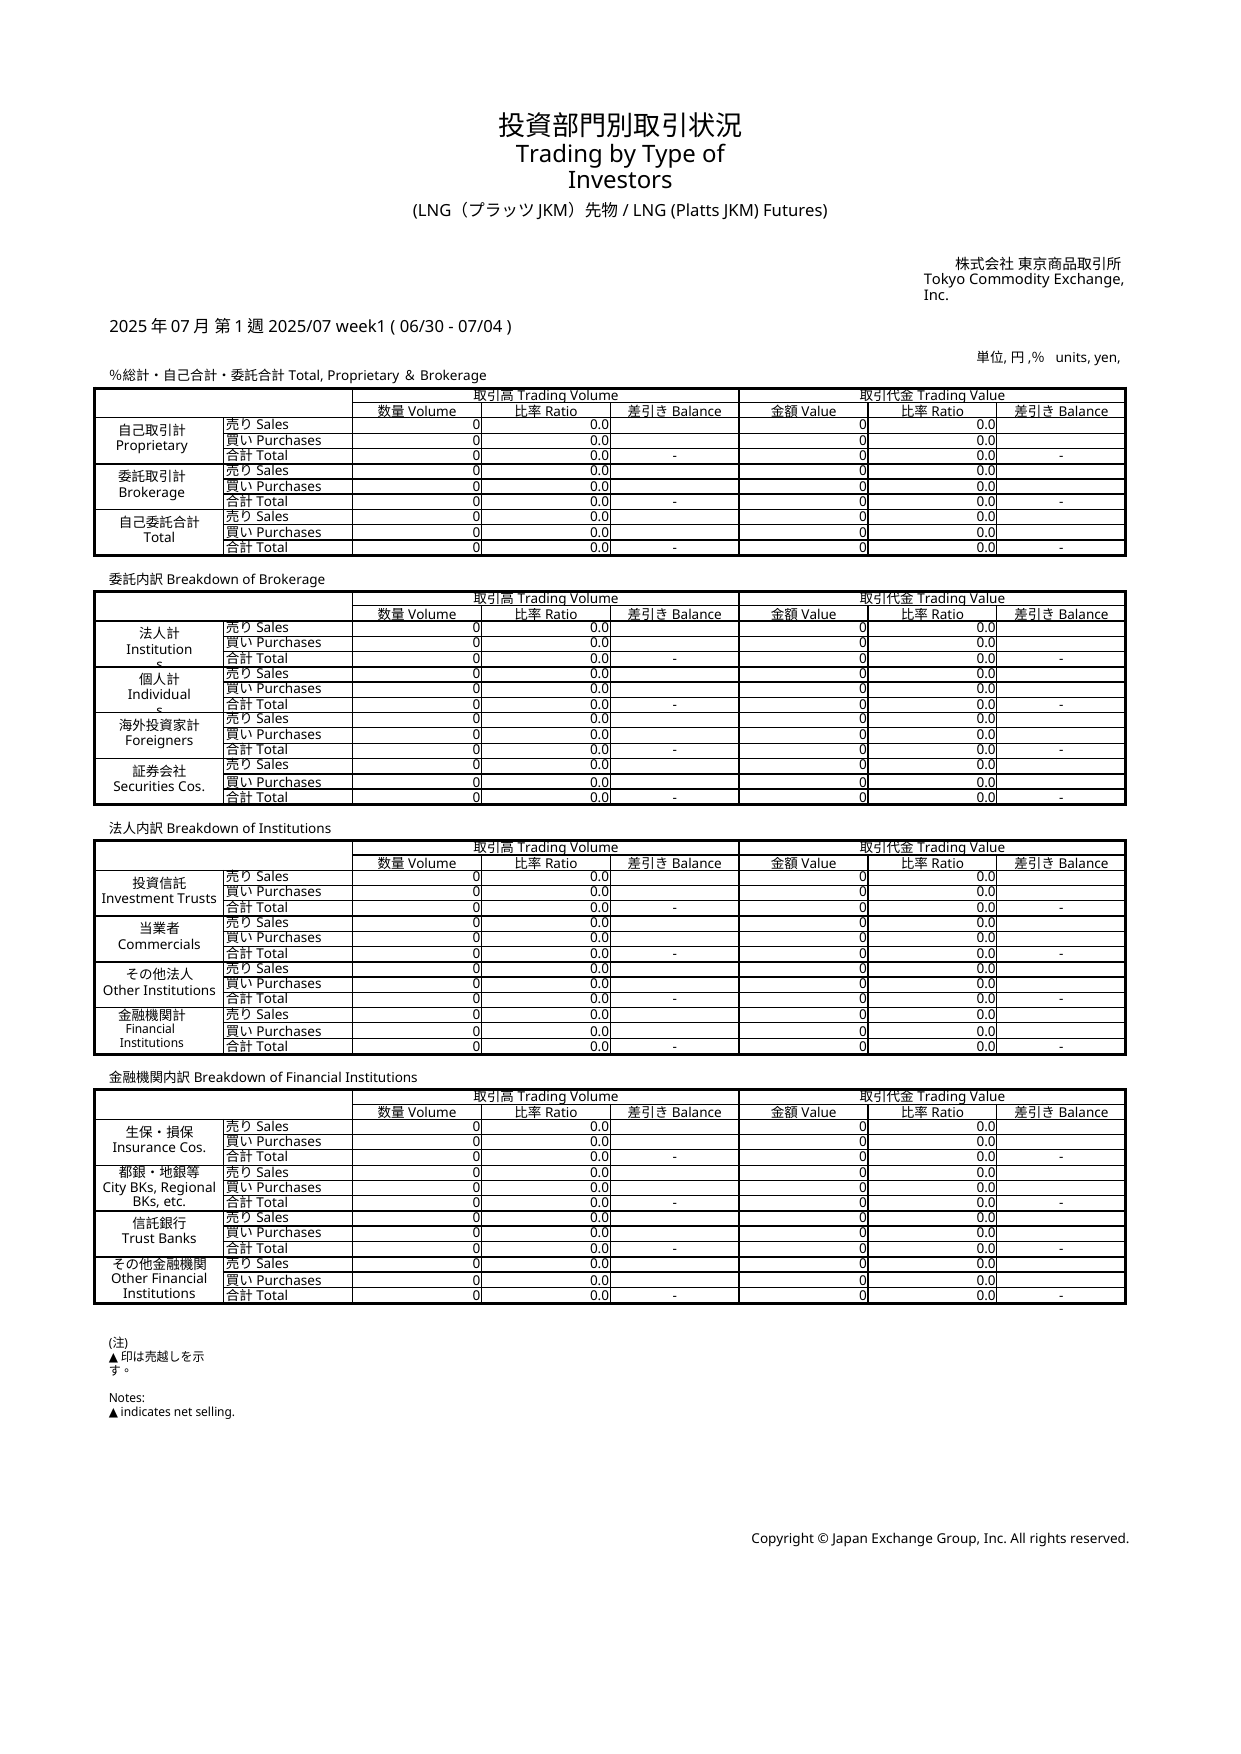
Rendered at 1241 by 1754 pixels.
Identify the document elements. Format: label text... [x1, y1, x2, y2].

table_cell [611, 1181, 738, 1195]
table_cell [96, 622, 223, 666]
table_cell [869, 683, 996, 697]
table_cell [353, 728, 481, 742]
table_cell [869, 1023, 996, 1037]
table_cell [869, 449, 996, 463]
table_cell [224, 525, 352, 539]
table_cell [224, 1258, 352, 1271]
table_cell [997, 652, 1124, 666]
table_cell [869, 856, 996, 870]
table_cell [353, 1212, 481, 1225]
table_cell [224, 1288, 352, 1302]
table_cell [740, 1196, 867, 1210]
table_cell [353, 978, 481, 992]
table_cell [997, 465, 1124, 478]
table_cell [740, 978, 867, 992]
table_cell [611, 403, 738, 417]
text Notes: ▲indicates net selling. [108, 1392, 236, 1419]
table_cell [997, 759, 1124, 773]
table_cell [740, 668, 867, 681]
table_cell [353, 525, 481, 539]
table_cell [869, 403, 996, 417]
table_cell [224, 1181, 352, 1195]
text 株式会社 東京商品取引所 Tokyo Commodity Exchange, Inc. [923, 257, 1136, 303]
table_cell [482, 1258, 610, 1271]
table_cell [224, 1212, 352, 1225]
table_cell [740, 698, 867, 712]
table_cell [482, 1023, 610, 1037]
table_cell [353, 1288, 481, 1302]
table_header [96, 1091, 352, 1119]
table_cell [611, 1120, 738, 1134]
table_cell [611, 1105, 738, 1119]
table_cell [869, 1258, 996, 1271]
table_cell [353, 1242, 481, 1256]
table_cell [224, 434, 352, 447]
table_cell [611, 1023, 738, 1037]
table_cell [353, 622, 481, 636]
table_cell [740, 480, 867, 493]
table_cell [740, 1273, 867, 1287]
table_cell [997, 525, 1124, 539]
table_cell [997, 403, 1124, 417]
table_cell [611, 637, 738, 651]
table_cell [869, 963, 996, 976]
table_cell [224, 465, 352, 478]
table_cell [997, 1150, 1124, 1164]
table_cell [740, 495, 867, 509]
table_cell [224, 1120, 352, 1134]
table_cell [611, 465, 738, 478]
text 金融機関内訳 Breakdown of Financial Institutions [109, 1072, 1136, 1085]
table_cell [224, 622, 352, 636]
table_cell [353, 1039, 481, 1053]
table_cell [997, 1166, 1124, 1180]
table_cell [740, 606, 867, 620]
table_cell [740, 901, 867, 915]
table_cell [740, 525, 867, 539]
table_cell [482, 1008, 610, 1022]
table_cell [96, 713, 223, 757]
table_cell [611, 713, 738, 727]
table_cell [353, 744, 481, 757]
text Copyright © Japan Exchange Group, Inc. All rights reserved. [104, 1533, 1129, 1547]
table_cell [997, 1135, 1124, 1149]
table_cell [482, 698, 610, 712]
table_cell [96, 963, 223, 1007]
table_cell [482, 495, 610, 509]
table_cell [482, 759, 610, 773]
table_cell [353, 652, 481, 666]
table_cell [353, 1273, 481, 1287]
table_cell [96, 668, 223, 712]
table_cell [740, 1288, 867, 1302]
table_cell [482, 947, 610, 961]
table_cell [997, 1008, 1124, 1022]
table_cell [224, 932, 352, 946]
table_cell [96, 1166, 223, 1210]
text (LNG（プラッツJKM）先物 / LNG (Platts JKM) Futures) [104, 203, 1136, 220]
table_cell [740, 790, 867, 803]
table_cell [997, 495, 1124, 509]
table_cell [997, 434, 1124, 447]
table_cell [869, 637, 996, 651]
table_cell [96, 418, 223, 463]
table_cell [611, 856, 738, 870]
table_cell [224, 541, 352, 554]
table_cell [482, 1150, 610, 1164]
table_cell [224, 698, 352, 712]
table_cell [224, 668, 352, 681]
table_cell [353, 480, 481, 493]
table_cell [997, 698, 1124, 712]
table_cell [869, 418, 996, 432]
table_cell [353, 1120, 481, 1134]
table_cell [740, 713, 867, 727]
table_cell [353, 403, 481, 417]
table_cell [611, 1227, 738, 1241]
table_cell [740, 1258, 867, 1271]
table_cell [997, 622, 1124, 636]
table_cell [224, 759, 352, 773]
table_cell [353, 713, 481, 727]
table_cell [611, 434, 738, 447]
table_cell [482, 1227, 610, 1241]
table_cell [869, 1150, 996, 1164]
text 投資部門別取引状況 Trading by Type of Investors [464, 114, 776, 194]
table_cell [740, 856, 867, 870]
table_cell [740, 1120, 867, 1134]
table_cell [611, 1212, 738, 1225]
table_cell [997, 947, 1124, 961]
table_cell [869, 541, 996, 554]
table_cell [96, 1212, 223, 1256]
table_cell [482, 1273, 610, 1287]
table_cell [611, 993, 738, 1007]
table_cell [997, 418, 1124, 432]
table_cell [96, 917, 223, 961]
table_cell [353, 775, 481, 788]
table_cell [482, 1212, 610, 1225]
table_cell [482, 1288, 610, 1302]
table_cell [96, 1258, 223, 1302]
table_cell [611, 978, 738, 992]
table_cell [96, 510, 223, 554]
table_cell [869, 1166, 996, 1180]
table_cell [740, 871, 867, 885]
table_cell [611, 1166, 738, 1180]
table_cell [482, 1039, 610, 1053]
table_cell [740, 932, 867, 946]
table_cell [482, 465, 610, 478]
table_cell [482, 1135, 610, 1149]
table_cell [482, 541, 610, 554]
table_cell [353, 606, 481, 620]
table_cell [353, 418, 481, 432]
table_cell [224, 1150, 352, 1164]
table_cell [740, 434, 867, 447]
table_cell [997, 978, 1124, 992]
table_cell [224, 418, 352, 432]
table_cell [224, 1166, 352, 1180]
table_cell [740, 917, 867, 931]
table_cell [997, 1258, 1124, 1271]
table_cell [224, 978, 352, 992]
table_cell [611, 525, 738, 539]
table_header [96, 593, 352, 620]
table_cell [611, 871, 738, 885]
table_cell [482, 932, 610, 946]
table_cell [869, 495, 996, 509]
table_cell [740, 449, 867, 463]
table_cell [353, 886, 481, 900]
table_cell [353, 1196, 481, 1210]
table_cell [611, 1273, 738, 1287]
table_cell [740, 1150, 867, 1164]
text 委託内訳 Breakdown of Brokerage [109, 573, 1136, 587]
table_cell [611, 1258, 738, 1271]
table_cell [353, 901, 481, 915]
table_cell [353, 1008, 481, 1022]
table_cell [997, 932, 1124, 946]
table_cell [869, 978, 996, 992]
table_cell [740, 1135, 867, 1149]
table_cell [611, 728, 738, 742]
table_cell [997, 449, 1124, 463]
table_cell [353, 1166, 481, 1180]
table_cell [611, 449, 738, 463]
text 2025年07月 第1週 2025/07 week1 ( 06/30 - 07/04 ) [109, 319, 1136, 336]
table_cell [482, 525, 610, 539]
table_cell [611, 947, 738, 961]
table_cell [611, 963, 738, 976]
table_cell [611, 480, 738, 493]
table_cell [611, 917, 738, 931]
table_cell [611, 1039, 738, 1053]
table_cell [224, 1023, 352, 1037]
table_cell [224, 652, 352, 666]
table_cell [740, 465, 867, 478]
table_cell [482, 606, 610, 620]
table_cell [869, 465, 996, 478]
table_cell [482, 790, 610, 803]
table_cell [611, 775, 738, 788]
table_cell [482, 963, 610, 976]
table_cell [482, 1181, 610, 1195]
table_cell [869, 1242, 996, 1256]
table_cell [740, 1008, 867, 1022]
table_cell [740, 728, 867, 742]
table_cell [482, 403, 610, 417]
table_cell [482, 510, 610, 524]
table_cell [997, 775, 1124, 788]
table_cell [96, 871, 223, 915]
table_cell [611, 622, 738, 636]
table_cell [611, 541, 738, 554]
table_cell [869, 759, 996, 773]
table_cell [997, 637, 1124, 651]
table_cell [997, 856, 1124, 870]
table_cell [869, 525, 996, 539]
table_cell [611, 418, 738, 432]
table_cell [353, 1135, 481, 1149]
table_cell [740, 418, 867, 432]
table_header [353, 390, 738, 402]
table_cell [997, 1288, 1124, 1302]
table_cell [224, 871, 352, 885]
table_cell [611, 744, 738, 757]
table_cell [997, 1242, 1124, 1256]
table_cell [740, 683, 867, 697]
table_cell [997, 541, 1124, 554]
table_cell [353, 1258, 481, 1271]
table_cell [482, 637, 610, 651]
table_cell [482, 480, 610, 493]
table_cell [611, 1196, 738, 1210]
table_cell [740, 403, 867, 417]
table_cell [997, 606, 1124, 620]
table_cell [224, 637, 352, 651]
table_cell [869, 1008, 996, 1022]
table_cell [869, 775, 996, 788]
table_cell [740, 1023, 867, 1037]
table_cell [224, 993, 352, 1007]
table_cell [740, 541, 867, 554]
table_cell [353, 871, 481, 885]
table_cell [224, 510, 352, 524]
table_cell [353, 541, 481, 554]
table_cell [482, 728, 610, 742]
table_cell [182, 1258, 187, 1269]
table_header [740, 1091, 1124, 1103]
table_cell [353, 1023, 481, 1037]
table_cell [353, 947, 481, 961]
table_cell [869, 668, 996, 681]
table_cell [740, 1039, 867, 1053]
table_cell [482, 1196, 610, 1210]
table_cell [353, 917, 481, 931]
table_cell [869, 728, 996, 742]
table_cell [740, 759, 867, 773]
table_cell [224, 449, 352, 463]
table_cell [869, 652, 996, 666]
text 単位, 円 ,％ units, yen, ％総計・自己合計・委託合計 Total, Proprietary ＆ Brokerage [109, 349, 1136, 384]
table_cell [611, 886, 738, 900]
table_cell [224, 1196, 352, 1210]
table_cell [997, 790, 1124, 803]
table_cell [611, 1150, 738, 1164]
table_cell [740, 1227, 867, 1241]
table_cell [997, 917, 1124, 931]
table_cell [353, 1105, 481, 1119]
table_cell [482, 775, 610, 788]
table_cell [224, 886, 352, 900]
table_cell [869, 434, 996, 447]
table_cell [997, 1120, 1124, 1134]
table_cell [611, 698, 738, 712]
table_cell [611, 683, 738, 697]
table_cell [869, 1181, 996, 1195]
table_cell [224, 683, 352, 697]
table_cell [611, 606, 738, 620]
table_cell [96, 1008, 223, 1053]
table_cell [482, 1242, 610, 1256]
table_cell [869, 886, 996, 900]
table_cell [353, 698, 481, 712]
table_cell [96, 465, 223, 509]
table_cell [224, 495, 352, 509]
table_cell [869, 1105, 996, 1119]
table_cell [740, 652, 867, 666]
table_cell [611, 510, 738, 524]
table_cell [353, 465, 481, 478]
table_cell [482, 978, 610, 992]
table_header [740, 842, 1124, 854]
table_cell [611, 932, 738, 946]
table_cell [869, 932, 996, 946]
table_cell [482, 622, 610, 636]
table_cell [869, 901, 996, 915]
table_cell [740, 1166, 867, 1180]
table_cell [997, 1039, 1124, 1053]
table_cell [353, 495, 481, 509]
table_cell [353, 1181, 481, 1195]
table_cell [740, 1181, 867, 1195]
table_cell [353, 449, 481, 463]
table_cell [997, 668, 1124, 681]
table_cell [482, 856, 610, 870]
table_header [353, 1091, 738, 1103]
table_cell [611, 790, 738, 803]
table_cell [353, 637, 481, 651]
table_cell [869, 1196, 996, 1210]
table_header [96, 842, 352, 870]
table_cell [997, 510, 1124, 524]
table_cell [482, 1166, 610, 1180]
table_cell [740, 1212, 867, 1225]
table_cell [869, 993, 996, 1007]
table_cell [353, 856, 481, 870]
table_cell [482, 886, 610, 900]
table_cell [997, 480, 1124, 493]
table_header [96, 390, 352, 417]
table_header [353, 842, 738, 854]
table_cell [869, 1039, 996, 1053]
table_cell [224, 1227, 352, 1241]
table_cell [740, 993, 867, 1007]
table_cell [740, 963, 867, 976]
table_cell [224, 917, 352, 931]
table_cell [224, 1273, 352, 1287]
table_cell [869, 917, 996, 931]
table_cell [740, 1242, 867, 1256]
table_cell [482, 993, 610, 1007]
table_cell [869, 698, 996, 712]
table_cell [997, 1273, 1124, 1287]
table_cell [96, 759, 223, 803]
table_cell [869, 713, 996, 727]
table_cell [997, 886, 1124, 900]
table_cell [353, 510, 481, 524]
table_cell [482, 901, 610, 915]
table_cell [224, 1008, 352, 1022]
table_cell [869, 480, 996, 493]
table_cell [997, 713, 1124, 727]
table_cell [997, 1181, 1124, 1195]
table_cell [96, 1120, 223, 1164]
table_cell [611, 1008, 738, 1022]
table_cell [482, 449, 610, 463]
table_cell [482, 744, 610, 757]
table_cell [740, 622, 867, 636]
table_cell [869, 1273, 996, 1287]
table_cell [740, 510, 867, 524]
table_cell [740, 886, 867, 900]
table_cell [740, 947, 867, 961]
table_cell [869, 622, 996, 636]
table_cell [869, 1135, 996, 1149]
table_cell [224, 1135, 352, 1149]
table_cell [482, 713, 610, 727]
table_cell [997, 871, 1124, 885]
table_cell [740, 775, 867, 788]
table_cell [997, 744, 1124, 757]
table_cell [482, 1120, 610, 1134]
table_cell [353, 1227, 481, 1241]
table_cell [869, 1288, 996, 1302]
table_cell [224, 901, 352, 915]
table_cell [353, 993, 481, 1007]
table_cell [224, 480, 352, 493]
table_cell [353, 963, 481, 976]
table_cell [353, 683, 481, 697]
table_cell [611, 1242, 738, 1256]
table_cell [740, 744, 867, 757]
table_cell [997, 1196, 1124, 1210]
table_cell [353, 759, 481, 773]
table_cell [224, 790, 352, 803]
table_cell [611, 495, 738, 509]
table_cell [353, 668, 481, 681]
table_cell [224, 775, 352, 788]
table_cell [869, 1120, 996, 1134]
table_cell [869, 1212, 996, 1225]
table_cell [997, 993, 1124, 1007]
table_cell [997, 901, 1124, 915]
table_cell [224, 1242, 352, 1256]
text (注) ▲印は売越しを示す。 [108, 1337, 221, 1378]
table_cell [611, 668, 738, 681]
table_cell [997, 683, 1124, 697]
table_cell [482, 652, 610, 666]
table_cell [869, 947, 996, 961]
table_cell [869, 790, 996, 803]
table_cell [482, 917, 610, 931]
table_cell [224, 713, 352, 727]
text 法人内訳 Breakdown of Institutions [109, 823, 1136, 836]
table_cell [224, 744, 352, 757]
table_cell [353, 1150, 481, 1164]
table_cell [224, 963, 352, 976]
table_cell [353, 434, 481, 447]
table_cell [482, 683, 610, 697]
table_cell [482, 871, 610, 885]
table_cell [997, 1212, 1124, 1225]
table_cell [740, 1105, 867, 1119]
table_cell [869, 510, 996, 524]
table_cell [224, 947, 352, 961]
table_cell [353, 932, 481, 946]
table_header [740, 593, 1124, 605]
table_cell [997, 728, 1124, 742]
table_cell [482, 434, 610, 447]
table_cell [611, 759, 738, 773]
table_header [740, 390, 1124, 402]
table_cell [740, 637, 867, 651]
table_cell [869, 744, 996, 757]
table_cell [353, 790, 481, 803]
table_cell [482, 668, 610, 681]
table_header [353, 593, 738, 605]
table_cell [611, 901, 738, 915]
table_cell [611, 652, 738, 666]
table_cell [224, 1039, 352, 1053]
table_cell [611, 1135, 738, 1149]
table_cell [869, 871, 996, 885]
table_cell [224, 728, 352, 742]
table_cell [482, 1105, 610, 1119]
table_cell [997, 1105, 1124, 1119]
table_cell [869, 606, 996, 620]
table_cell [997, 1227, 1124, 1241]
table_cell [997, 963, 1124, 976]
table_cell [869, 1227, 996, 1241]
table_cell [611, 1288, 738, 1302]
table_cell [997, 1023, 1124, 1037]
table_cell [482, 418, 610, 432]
